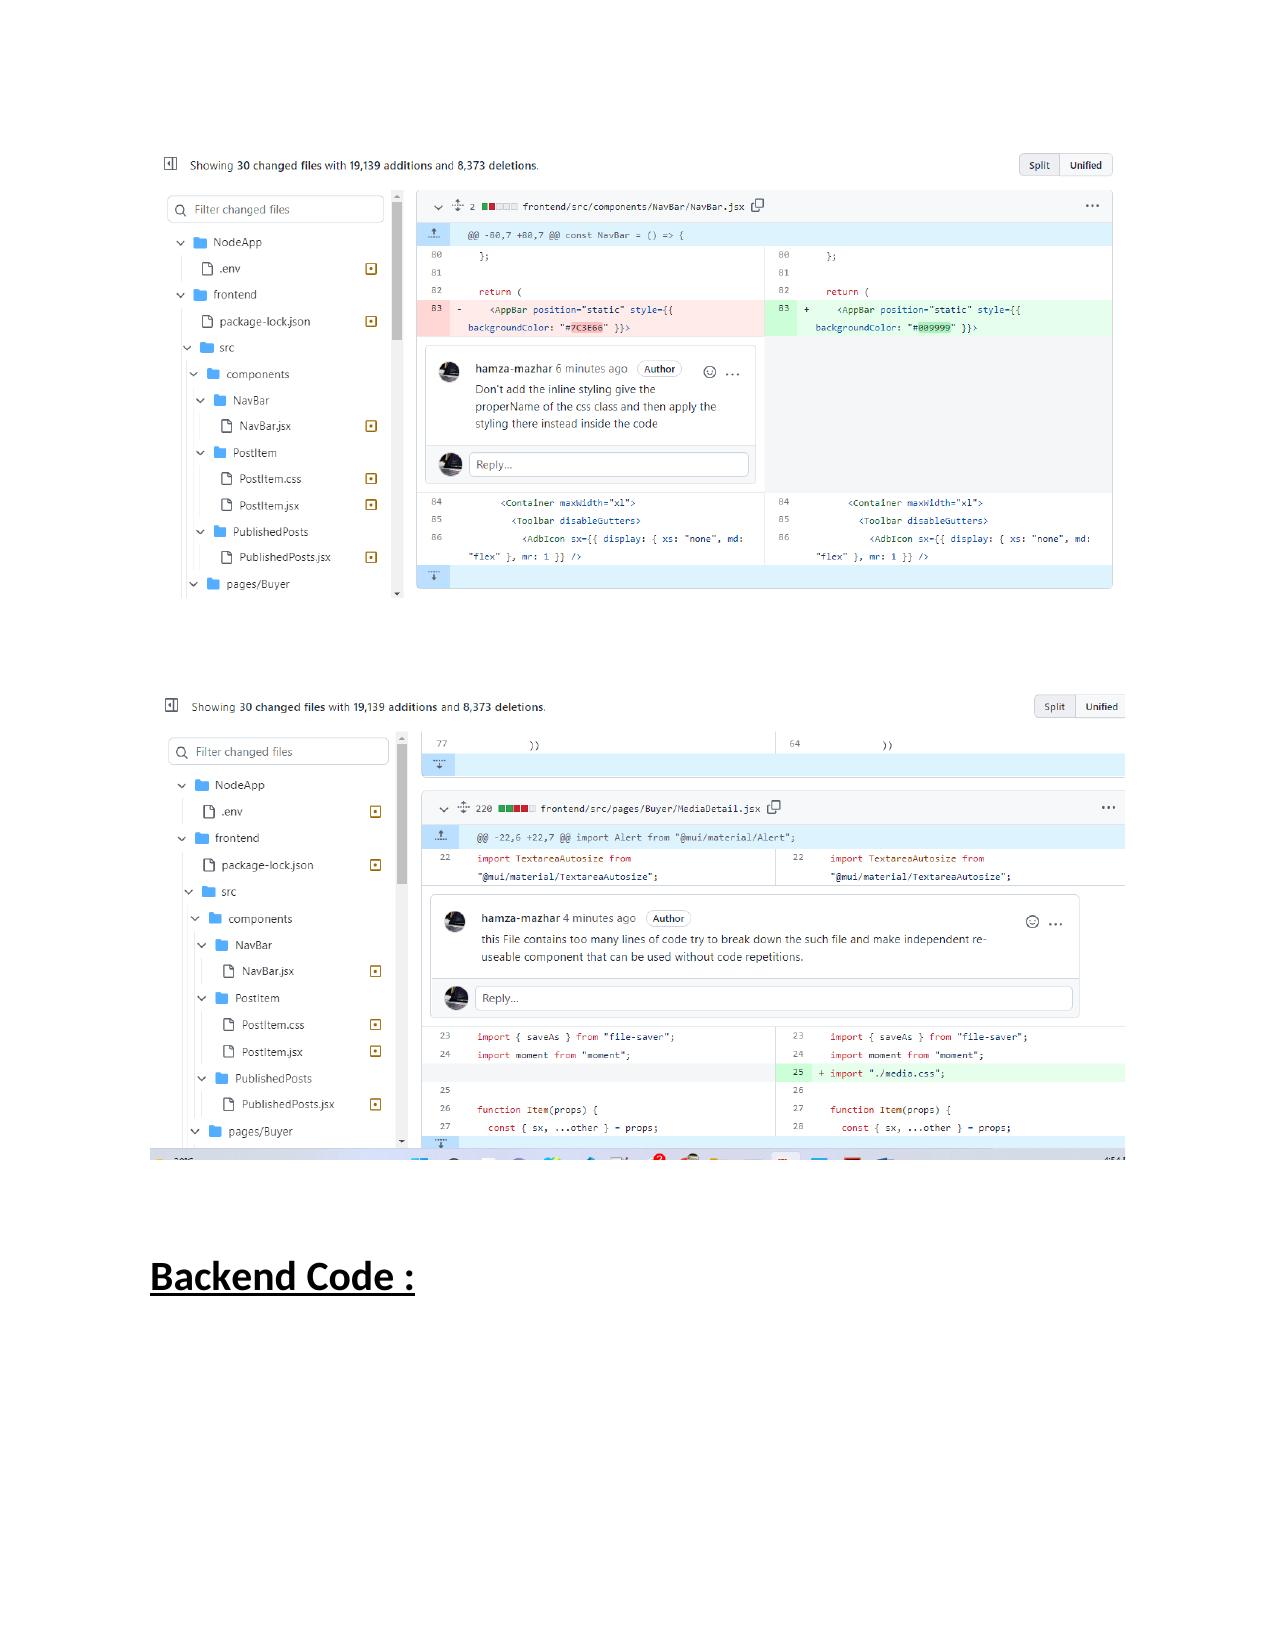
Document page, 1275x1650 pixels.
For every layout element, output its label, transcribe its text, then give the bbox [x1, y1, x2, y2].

text Backend Code : [150, 1250, 1125, 1301]
picture [150, 150, 1125, 598]
picture [150, 688, 1125, 1160]
